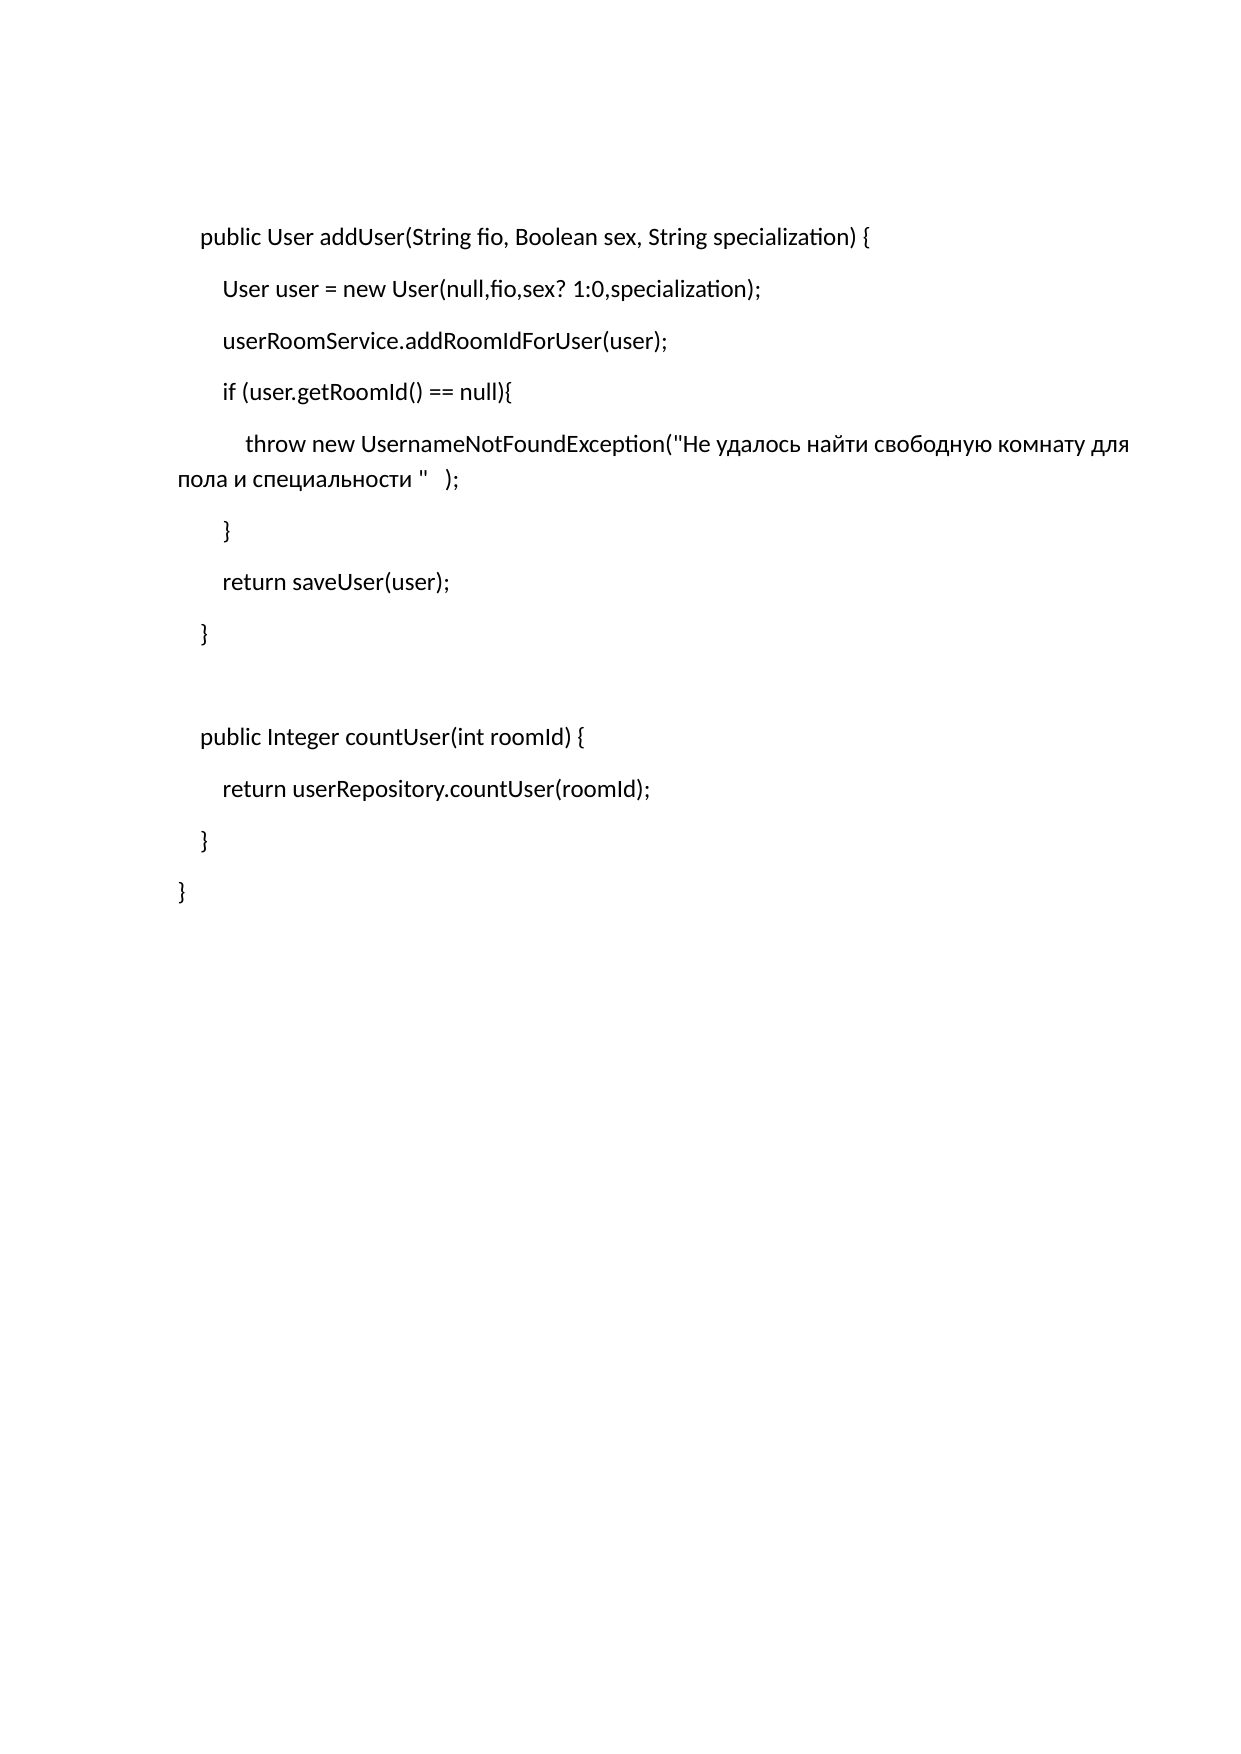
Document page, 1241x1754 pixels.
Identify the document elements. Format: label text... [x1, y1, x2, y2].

text public Integer countUser(int roomId) { [177, 721, 1152, 752]
text userRoomService.addRoomIdForUser(user); [177, 325, 1152, 355]
text } [177, 876, 1152, 907]
text } [177, 825, 1152, 855]
text if (user.getRoomId() == null){ [177, 376, 1152, 407]
text throw new UsernameNotFoundException("Не удалось найти свободную комнату для пола и специальности " ); [177, 428, 1152, 494]
text return userRepository.countUser(roomId); [177, 773, 1152, 804]
text return saveUser(user); [177, 566, 1152, 597]
text public User addUser(String fio, Boolean sex, String specialization) { [177, 221, 1152, 252]
text } [177, 618, 1152, 649]
text User user = new User(null,fio,sex? 1:0,specialization); [177, 273, 1152, 304]
text } [177, 515, 1152, 545]
